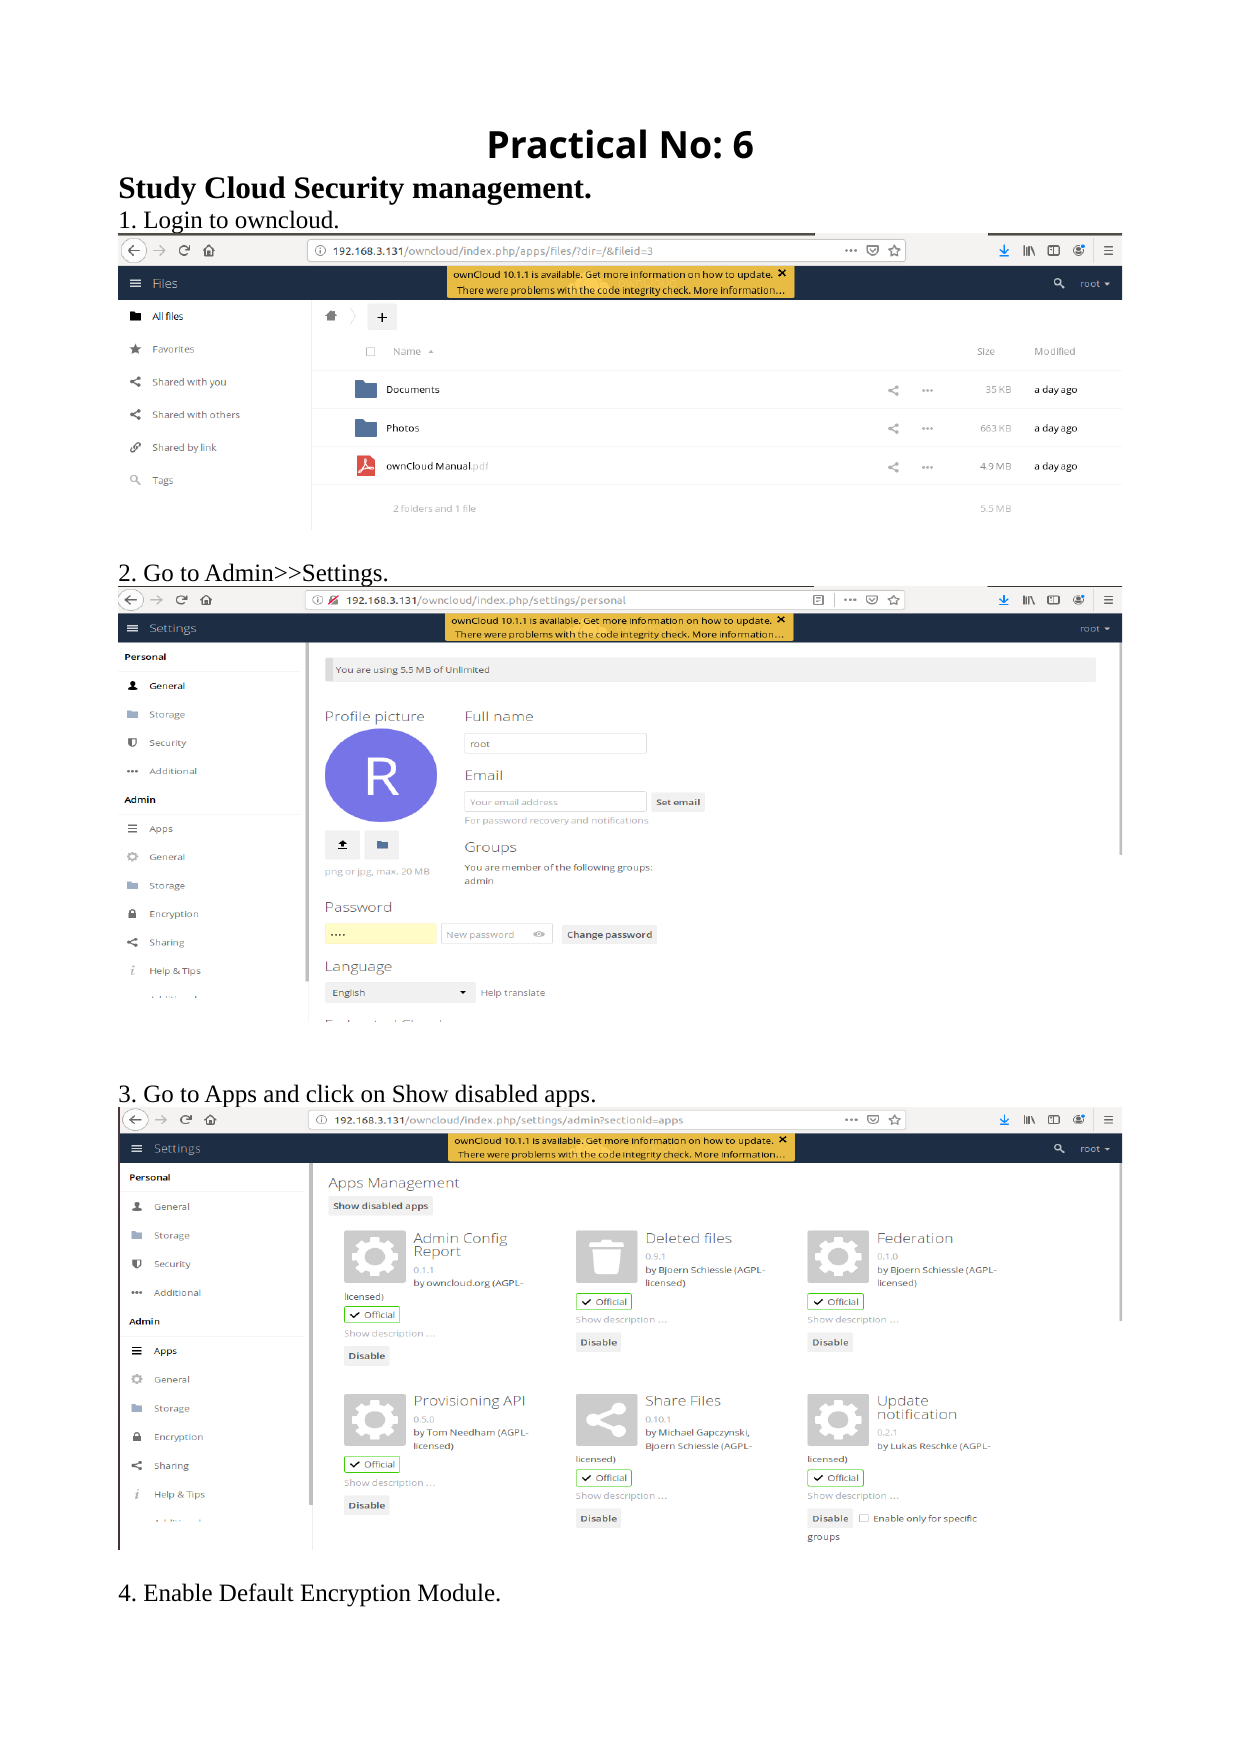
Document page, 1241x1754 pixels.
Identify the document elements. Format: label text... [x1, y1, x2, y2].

text 2. Go to Admin>>Settings. [118, 558, 1122, 586]
text 1. Login to owncloud. [118, 205, 1122, 233]
text Study Cloud Security management. [118, 169, 1122, 205]
text 3. Go to Apps and click on Show disabled apps. [118, 1079, 1122, 1107]
text 4. Enable Default Encryption Module. [118, 1578, 1122, 1607]
picture [118, 233, 1123, 530]
picture [118, 1107, 1123, 1550]
picture [118, 586, 1123, 1022]
text Practical No: 6 [118, 118, 1122, 169]
